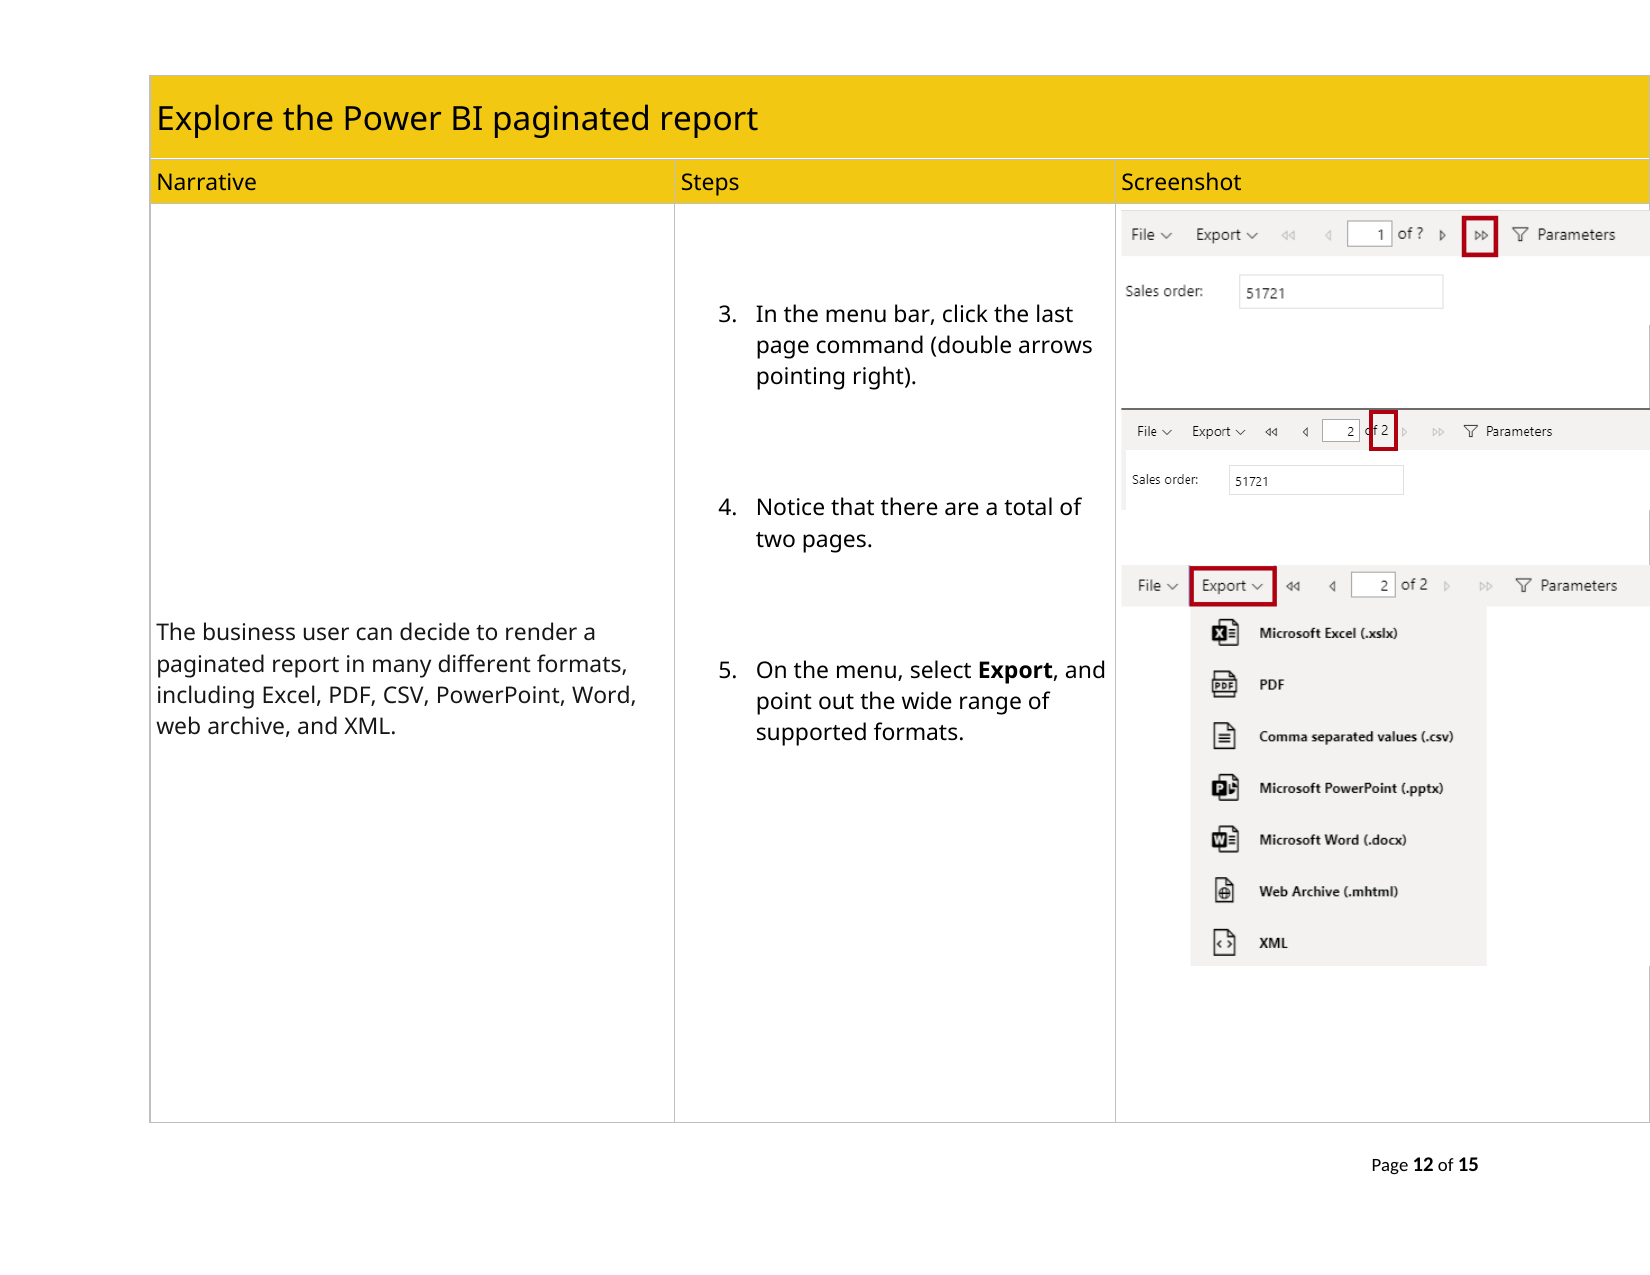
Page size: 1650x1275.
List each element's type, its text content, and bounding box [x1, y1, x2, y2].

table_cell Steps [675, 160, 1115, 203]
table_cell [675, 204, 1115, 1122]
table_cell Narrative [151, 160, 674, 203]
picture [1121, 565, 1650, 966]
table_header Explore the Power BI paginated report [151, 76, 1649, 158]
picture [1121, 408, 1650, 510]
table_cell Screenshot [1116, 160, 1649, 203]
table_cell [1116, 204, 1649, 1122]
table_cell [151, 204, 674, 1122]
picture [1121, 210, 1650, 325]
